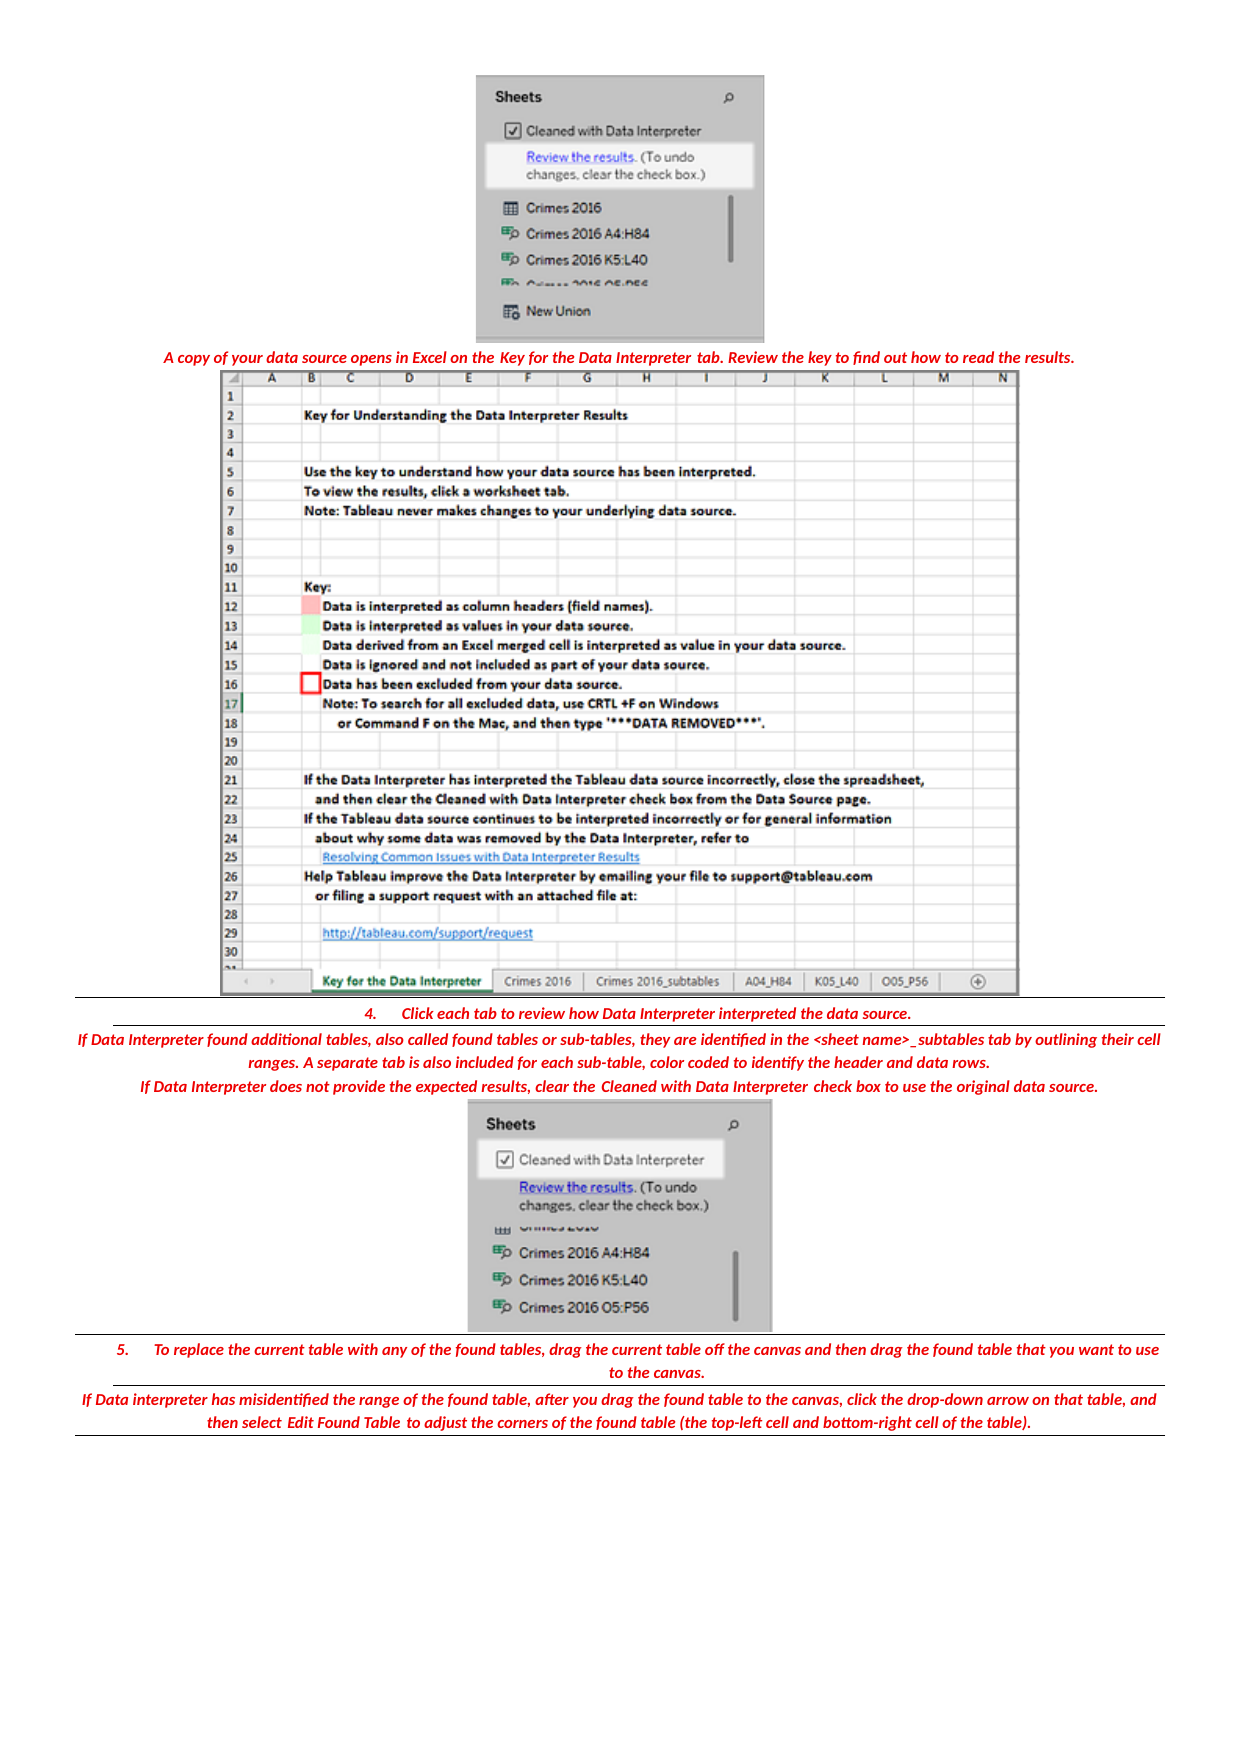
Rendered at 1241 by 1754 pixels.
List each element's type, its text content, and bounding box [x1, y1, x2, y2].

text If Data Interpreter found additional tables, also called found tables or sub-tables, they are identified in the <sheet name>_subtables tab by outlining their cell ranges. A separate tab is also included for each sub-table, color coded to identify the header and data rows. [75, 1029, 1165, 1073]
list Click each tab to review how Data Interpreter interpreted the data source. [112, 1003, 1165, 1026]
text If Data interpreter has misidentified the range of the found table, after you drag the found table to the canvas, click the drop-down arrow on that table, and then select Edit Found Table to adjust the corners of the found table (the top-left cell and bottom-right cell of the table). [75, 1389, 1165, 1435]
text If Data Interpreter does not provide the expected results, clear the Cleaned with Data Interpreter check box to use the original data source. [75, 1076, 1165, 1096]
text A copy of your data source opens in Excel on the Key for the Data Interpreter tab. Review the key to find out how to read the results. [75, 347, 1165, 367]
picture [467, 1099, 773, 1332]
picture [220, 370, 1020, 996]
list To replace the current table with any of the found tables, drag the current table off the canvas and then drag the found table that you want to use to the canvas. [112, 1339, 1165, 1386]
picture [475, 75, 765, 343]
